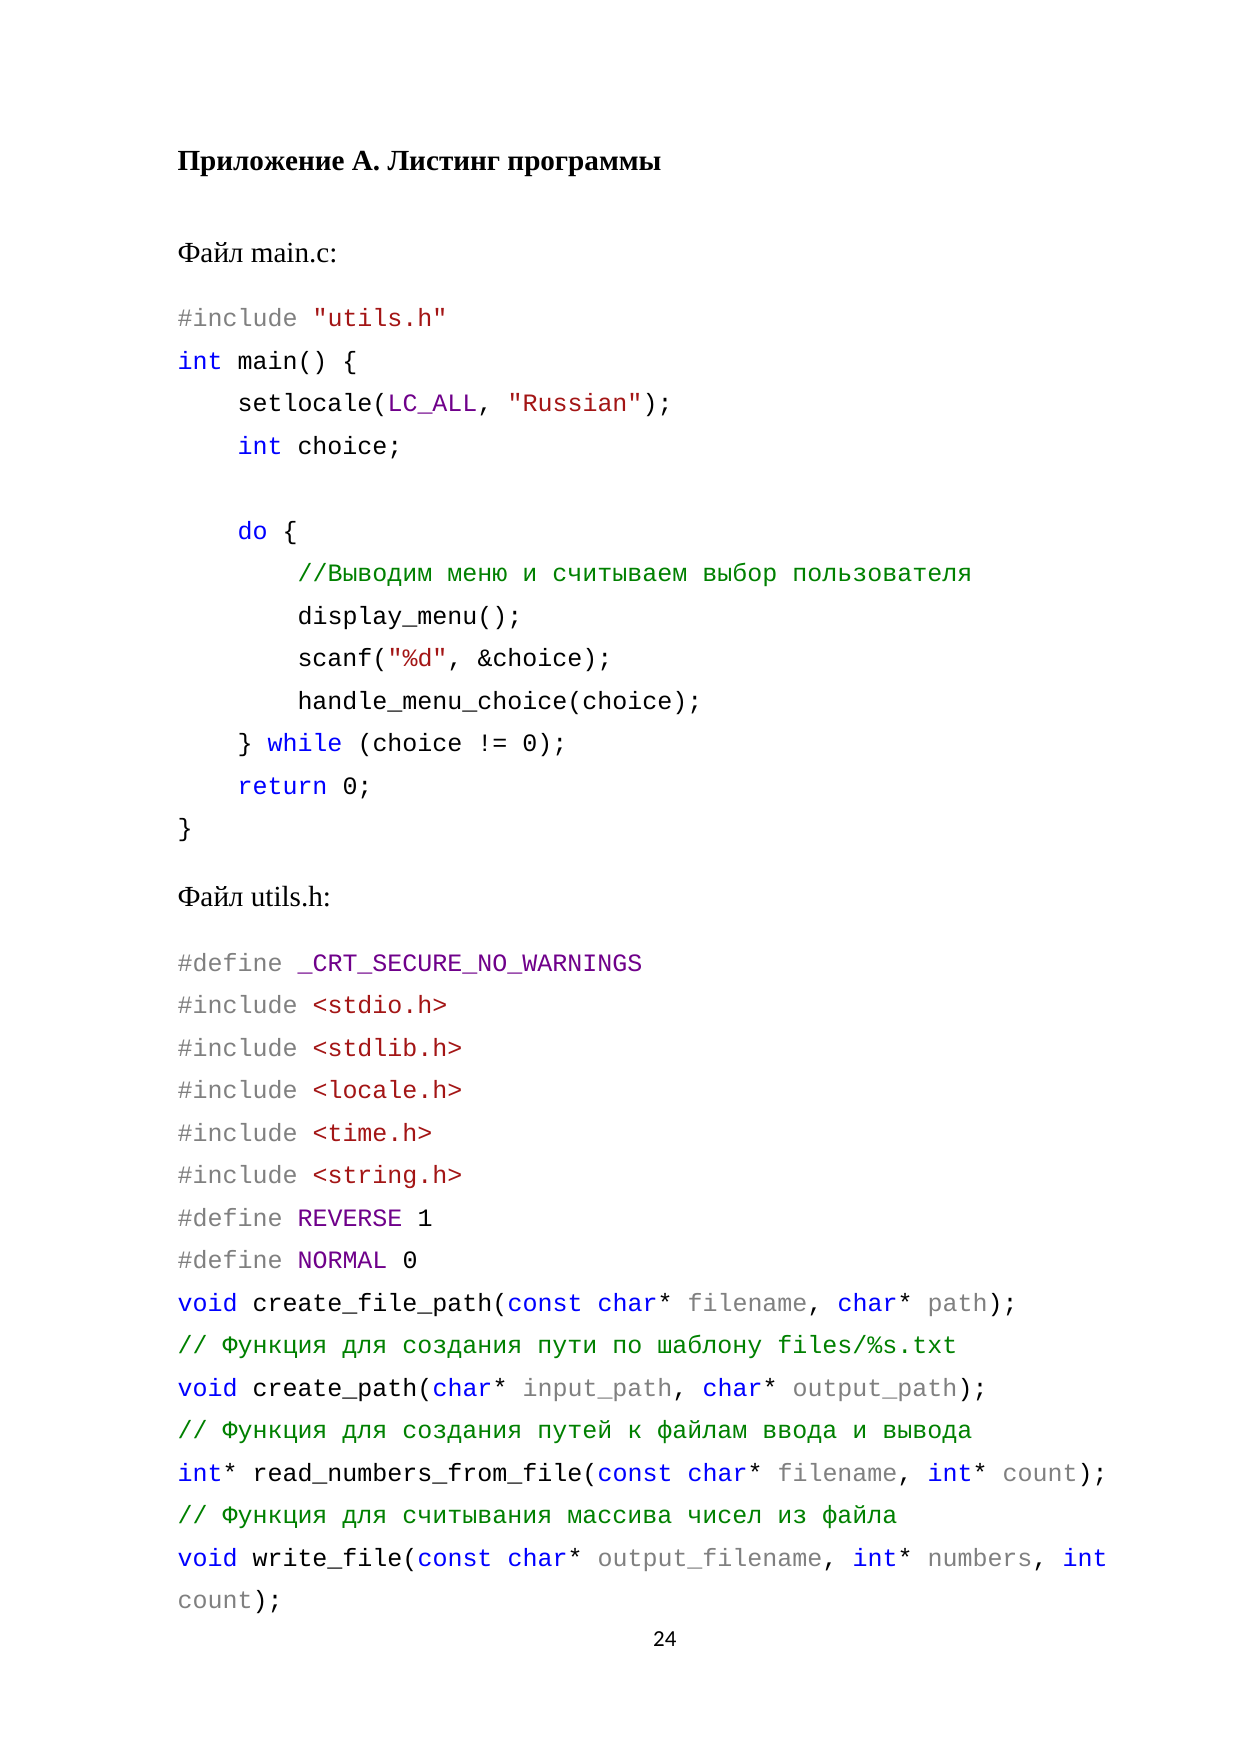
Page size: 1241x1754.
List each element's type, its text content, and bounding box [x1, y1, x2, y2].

text // Функция для создания путей к файлам ввода и вывода [177, 1418, 1152, 1446]
text #define NORMAL 0 [177, 1248, 1152, 1276]
text } while (choice != 0); [177, 731, 1152, 759]
text #define REVERSE 1 [177, 1205, 1152, 1234]
text #include <stdlib.h> [177, 1035, 1152, 1064]
text #define _CRT_SECURE_NO_WARNINGS [177, 950, 1152, 979]
text setlocale(LC_ALL, "Russian"); [177, 391, 1152, 419]
text #include <locale.h> [177, 1078, 1152, 1106]
text Файл main.c: [177, 235, 1152, 268]
text scanf("%d", &choice); [177, 646, 1152, 674]
text void create_file_path(const char* filename, char* path); [177, 1290, 1152, 1319]
text // Функция для считывания массива чисел из файла [177, 1503, 1152, 1531]
text #include <time.h> [177, 1120, 1152, 1149]
text } [177, 816, 1152, 844]
text handle_menu_choice(choice); [177, 688, 1152, 717]
text int main() { [177, 348, 1152, 377]
subtitle Приложение А. Листинг программы [177, 143, 1152, 177]
text void create_path(char* input_path, char* output_path); [177, 1375, 1152, 1404]
text return 0; [177, 773, 1152, 802]
text display_menu(); [177, 603, 1152, 632]
text #include <stdio.h> [177, 993, 1152, 1021]
text // Функция для создания пути по шаблону files/%s.txt [177, 1333, 1152, 1361]
text int choice; [177, 433, 1152, 462]
text #include <string.h> [177, 1163, 1152, 1191]
text void write_file(const char* output_filename, int* numbers, int count); [177, 1545, 1152, 1616]
text Файл utils.h: [177, 879, 1152, 913]
text #include "utils.h" [177, 306, 1152, 334]
text int* read_numbers_from_file(const char* filename, int* count); [177, 1460, 1152, 1489]
text do { [177, 518, 1152, 547]
text //Выводим меню и считываем выбор пользователя [177, 561, 1152, 589]
